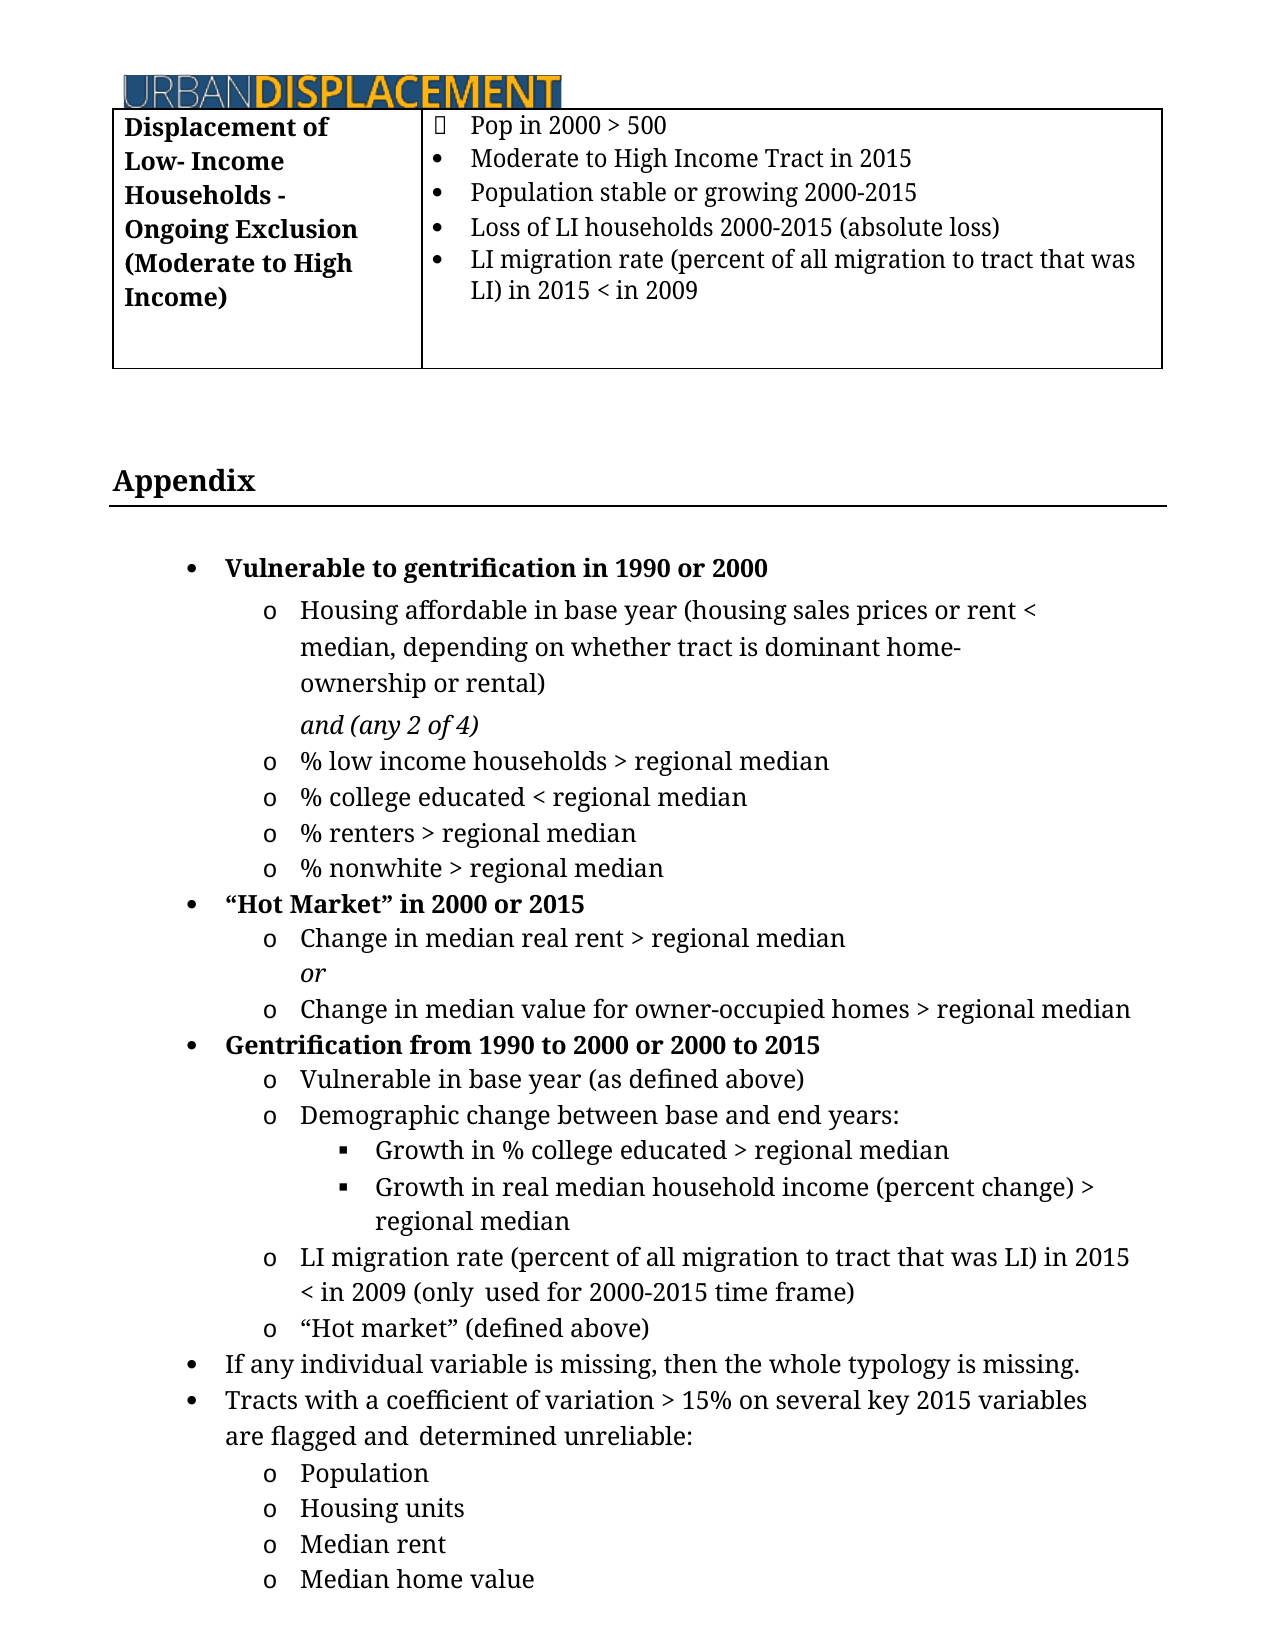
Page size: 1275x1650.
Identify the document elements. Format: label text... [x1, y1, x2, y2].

subtitle “Hot Market” in 2000 or 2015 [187, 886, 1177, 920]
list Median rent [262, 1526, 1177, 1561]
list Population [262, 1455, 1177, 1489]
list “Hot market” (defined above) [262, 1311, 1177, 1345]
list Demographic change between base and end years: [262, 1097, 1177, 1132]
table_cell  Pop in 2000 > 500 Moderate to High Income Tract in 2015 Population stable or growing 2000-2015 Loss of LI households 2000-2015 (absolute loss) LI migration rate (percent of all migration to tract that was LI) in 2015 < in 2009 [423, 110, 1161, 368]
picture [123, 74, 562, 108]
list % low income households > regional median [262, 744, 1177, 778]
list Growth in % college educated > regional median [337, 1133, 1177, 1167]
list % nonwhite > regional median [262, 851, 1177, 885]
subtitle Appendix [112, 460, 1177, 500]
list If any individual variable is missing, then the whole typology is missing. [187, 1346, 1177, 1380]
subtitle Gentrification from 1990 to 2000 or 2000 to 2015 [187, 1028, 1177, 1062]
list % renters > regional median [262, 815, 1177, 849]
list Change in median real rent > regional median [262, 920, 1177, 955]
list Vulnerable in base year (as defined above) [262, 1062, 1177, 1096]
subtitle Housing affordable in base year (housing sales prices or rent < median, depending on whether tract is dominant home-ownership or rental) [262, 593, 1040, 700]
list LI migration rate (percent of all migration to tract that was LI) in 2015 < in 2009 (only used for 2000-2015 time frame) [262, 1239, 1138, 1309]
text or [300, 956, 1177, 990]
list Growth in real median household income (percent change) > regional median [337, 1169, 1177, 1237]
list Housing units [262, 1491, 1177, 1525]
list % college educated < regional median [262, 780, 1177, 814]
list Median home value [262, 1562, 1177, 1596]
list Change in median value for owner-occupied homes > regional median [262, 992, 1177, 1026]
list Tracts with a coefficient of variation > 15% on several key 2015 variables are flagged and determined unreliable: [187, 1383, 1089, 1453]
table_cell Displacement of Low- Income Households - Ongoing Exclusion (Moderate to High Income) [114, 110, 421, 368]
subtitle Vulnerable to gentrification in 1990 or 2000 [187, 551, 1040, 585]
subtitle and (any 2 of 4) [300, 708, 1040, 742]
